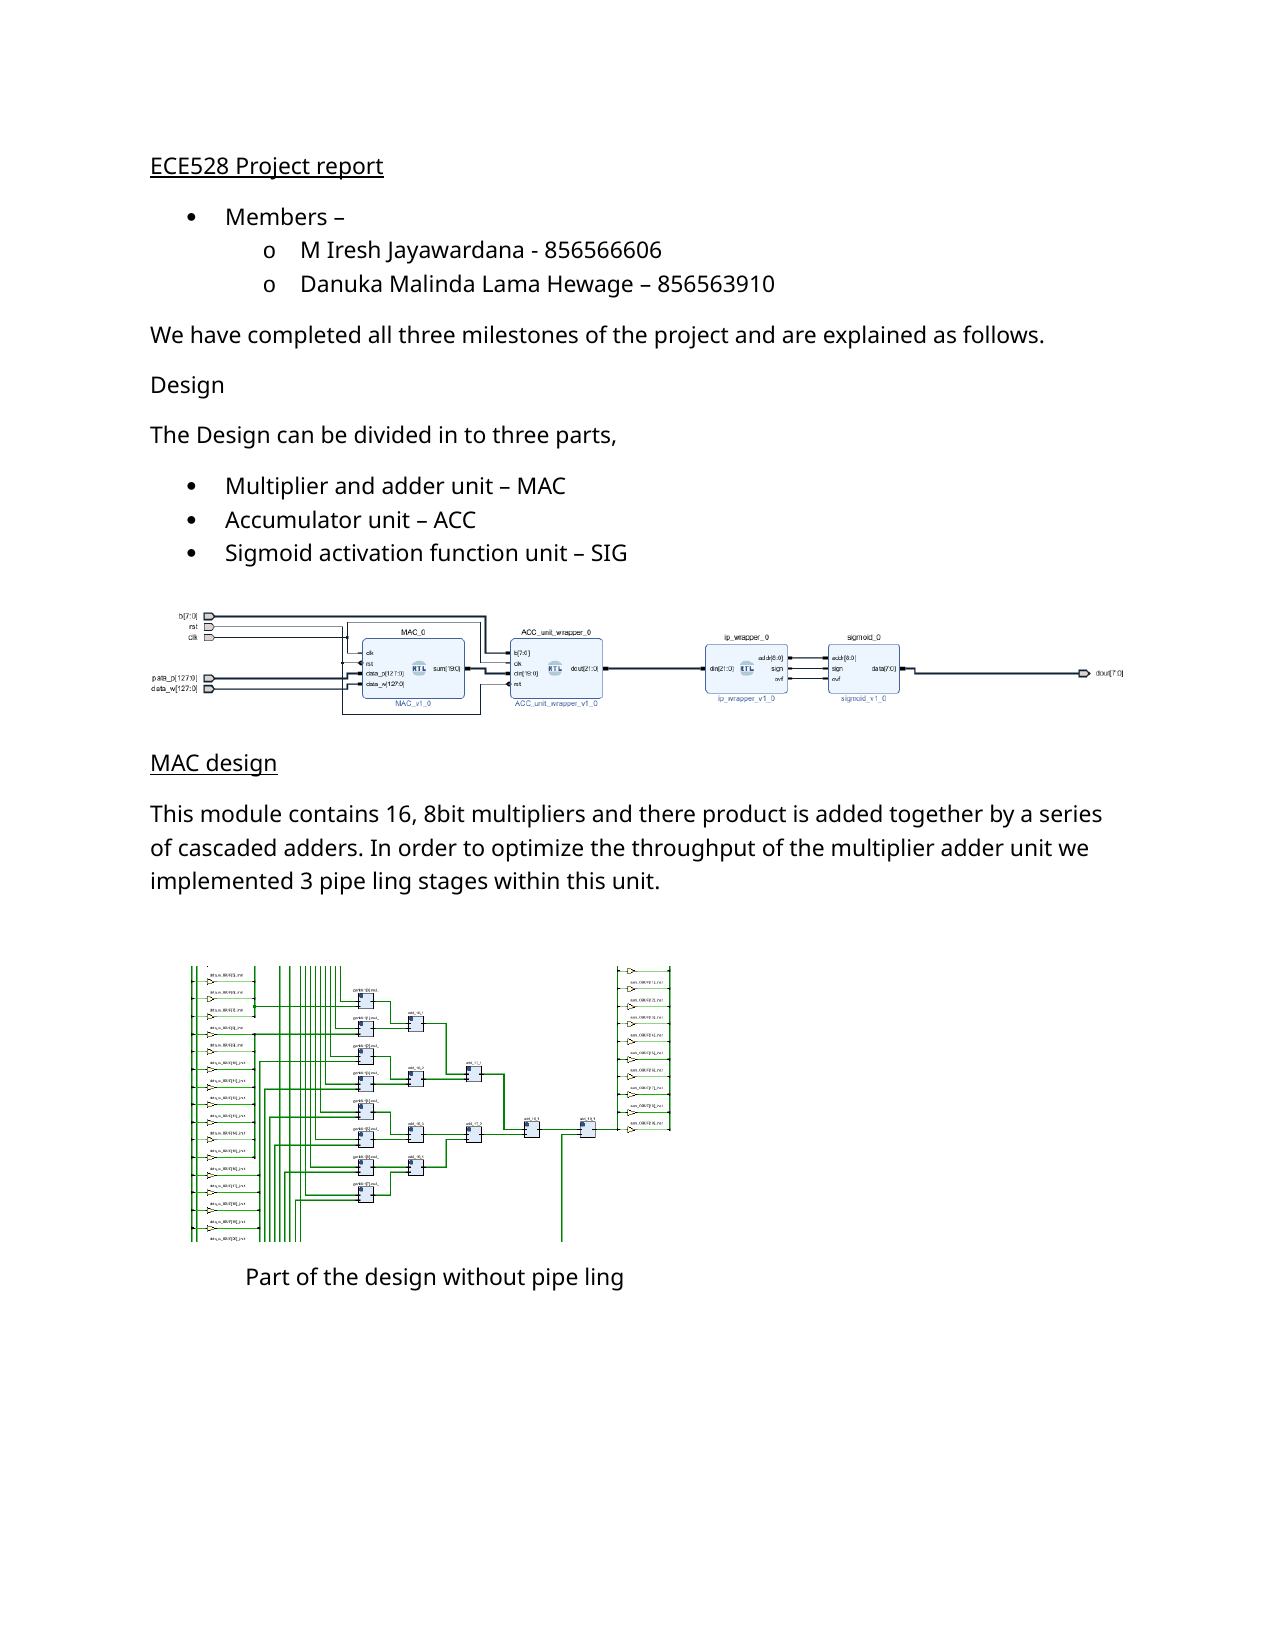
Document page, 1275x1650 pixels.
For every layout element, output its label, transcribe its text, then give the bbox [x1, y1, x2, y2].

picture [150, 587, 1125, 729]
list M Iresh Jayawardana - 856566606 [262, 234, 1125, 266]
text We have completed all three milestones of the project and are explained as follows. [150, 318, 1125, 350]
text This module contains 16, 8bit multipliers and there product is added together by a series of cascaded adders. In order to optimize the throughput of the multiplier adder unit we implemented 3 pipe ling stages within this unit. [150, 798, 1125, 897]
text MAC design [150, 747, 1125, 779]
text ECE528 Project report [150, 150, 1125, 181]
text Design [150, 369, 1125, 400]
text Part of the design without pipe ling [150, 1261, 1125, 1292]
text The Design can be divided in to three parts, [150, 419, 1125, 451]
list Multiplier and adder unit – MAC [187, 470, 1125, 501]
picture [150, 966, 733, 1242]
list Danuka Malinda Lama Hewage – 856563910 [262, 268, 1125, 299]
list Members – [187, 200, 1125, 232]
list Sigmoid activation function unit – SIG [187, 537, 1125, 568]
list Accumulator unit – ACC [187, 503, 1125, 535]
